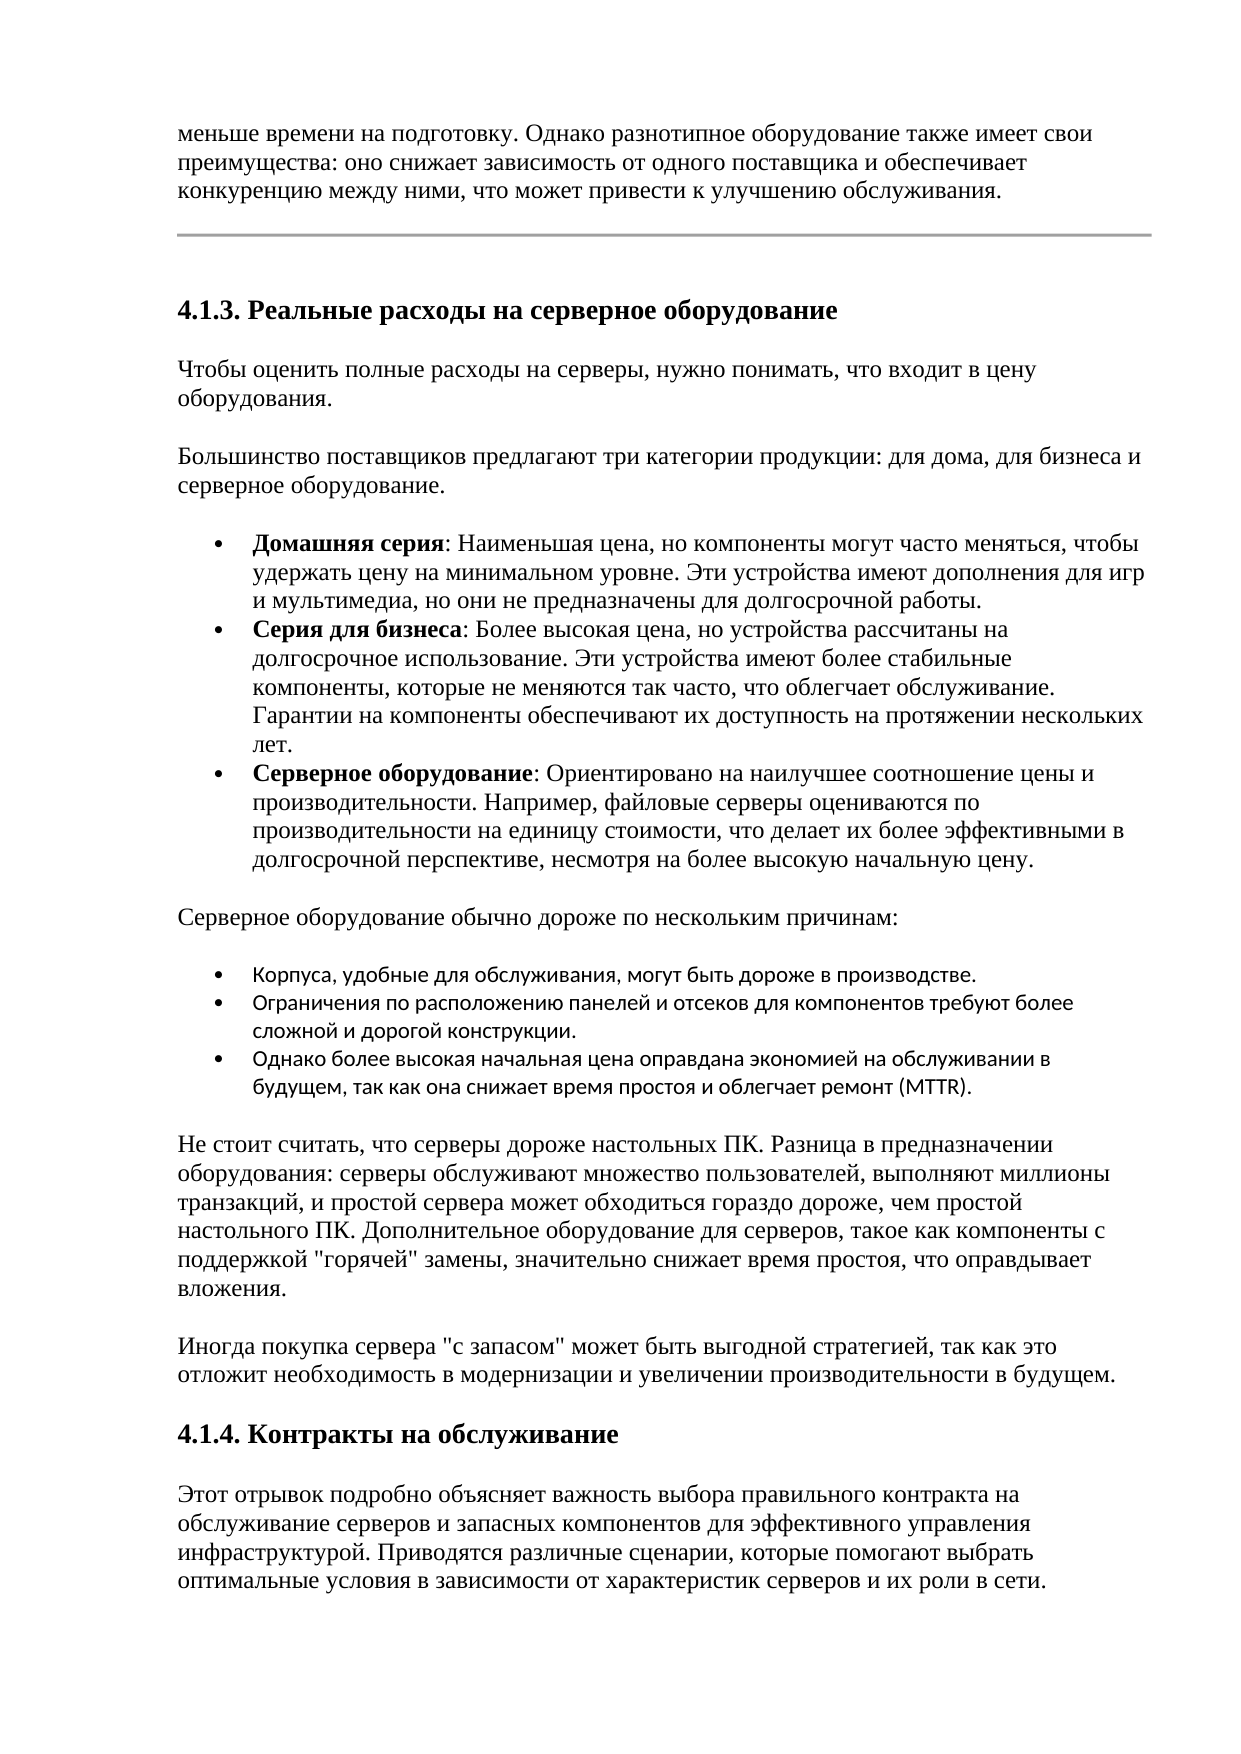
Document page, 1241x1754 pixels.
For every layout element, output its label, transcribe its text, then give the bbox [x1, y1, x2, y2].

list Домашняя серия: Наименьшая цена, но компоненты могут часто меняться, чтобы удержать цену на минимальном уровне. Эти устройства имеют дополнения для игр и мультимедиа, но они не предназначены для долгосрочной работы. [215, 758, 1152, 844]
subtitle 4.1.3. Реальные расходы на серверное оборудование [177, 523, 1152, 556]
list Серверное оборудование: Ориентировано на наилучшее соотношение цены и производительности. Например, файловые серверы оцениваются по производительности на единицу стоимости, что делает их более эффективными в долгосрочной перспективе, несмотря на более высокую начальную цену. [215, 1047, 1152, 1162]
list Серия для бизнеса: Более высокая цена, но устройства рассчитаны на долгосрочное использование. Эти устройства имеют более стабильные компоненты, которые не меняются так часто, что облегчает обслуживание. Гарантии на компоненты обеспечивают их доступность на протяжении нескольких лет. [215, 874, 1152, 1017]
text Большинство поставщиков предлагают три категории продукции: для дома, для бизнеса и серверное оборудование. [177, 672, 1152, 729]
text Чтобы выбрать надежного поставщика, полезно узнать мнение других системных администраторов. Ресурсы сообщества, такие как SAGE (Гильдия системных администраторов) и LOPSA (Лига профессиональных системных администраторов), могут быть полезными для обмена опытом и рекомендациями. [177, 118, 1152, 233]
text Чтобы оценить полные расходы на серверы, нужно понимать, что входит в цену оборудования. [177, 585, 1152, 642]
list Однако более высокая начальная цена оправдана экономией на обслуживании в будущем, так как она снижает время простоя и облегчает ремонт (MTTR). [215, 1333, 1152, 1389]
list Корпуса, удобные для обслуживания, могут быть дороже в производстве. [215, 1249, 1152, 1277]
list Ограничения по расположению панелей и отсеков для компонентов требуют более сложной и дорогой конструкции. [215, 1277, 1152, 1333]
text Оборудование может быть однотипным (все от одного поставщика или из одной линейки) или разнотипным (от разных поставщиков или из разных линеек). Однотипное оборудование проще обслуживать, так как для него нужно меньше запасных частей и меньше времени на подготовку. Однако разнотипное оборудование также имеет свои преимущества: оно снижает зависимость от одного поставщика и обеспечивает конкуренцию между ними, что может привести к улучшению обслуживания. [177, 262, 1152, 435]
text Не стоит считать, что серверы дороже настольных ПК. Разница в предназначении оборудования: серверы обслуживают множество пользователей, выполняют миллионы транзакций, и простой сервера может обходиться гораздо дороже, чем простой настольного ПК. Дополнительное оборудование для серверов, такое как компоненты с поддержкой "горячей" замены, значительно снижает время простоя, что оправдывает вложения. [177, 1418, 1152, 1590]
text Серверное оборудование обычно дороже по нескольким причинам: [177, 1191, 1152, 1219]
